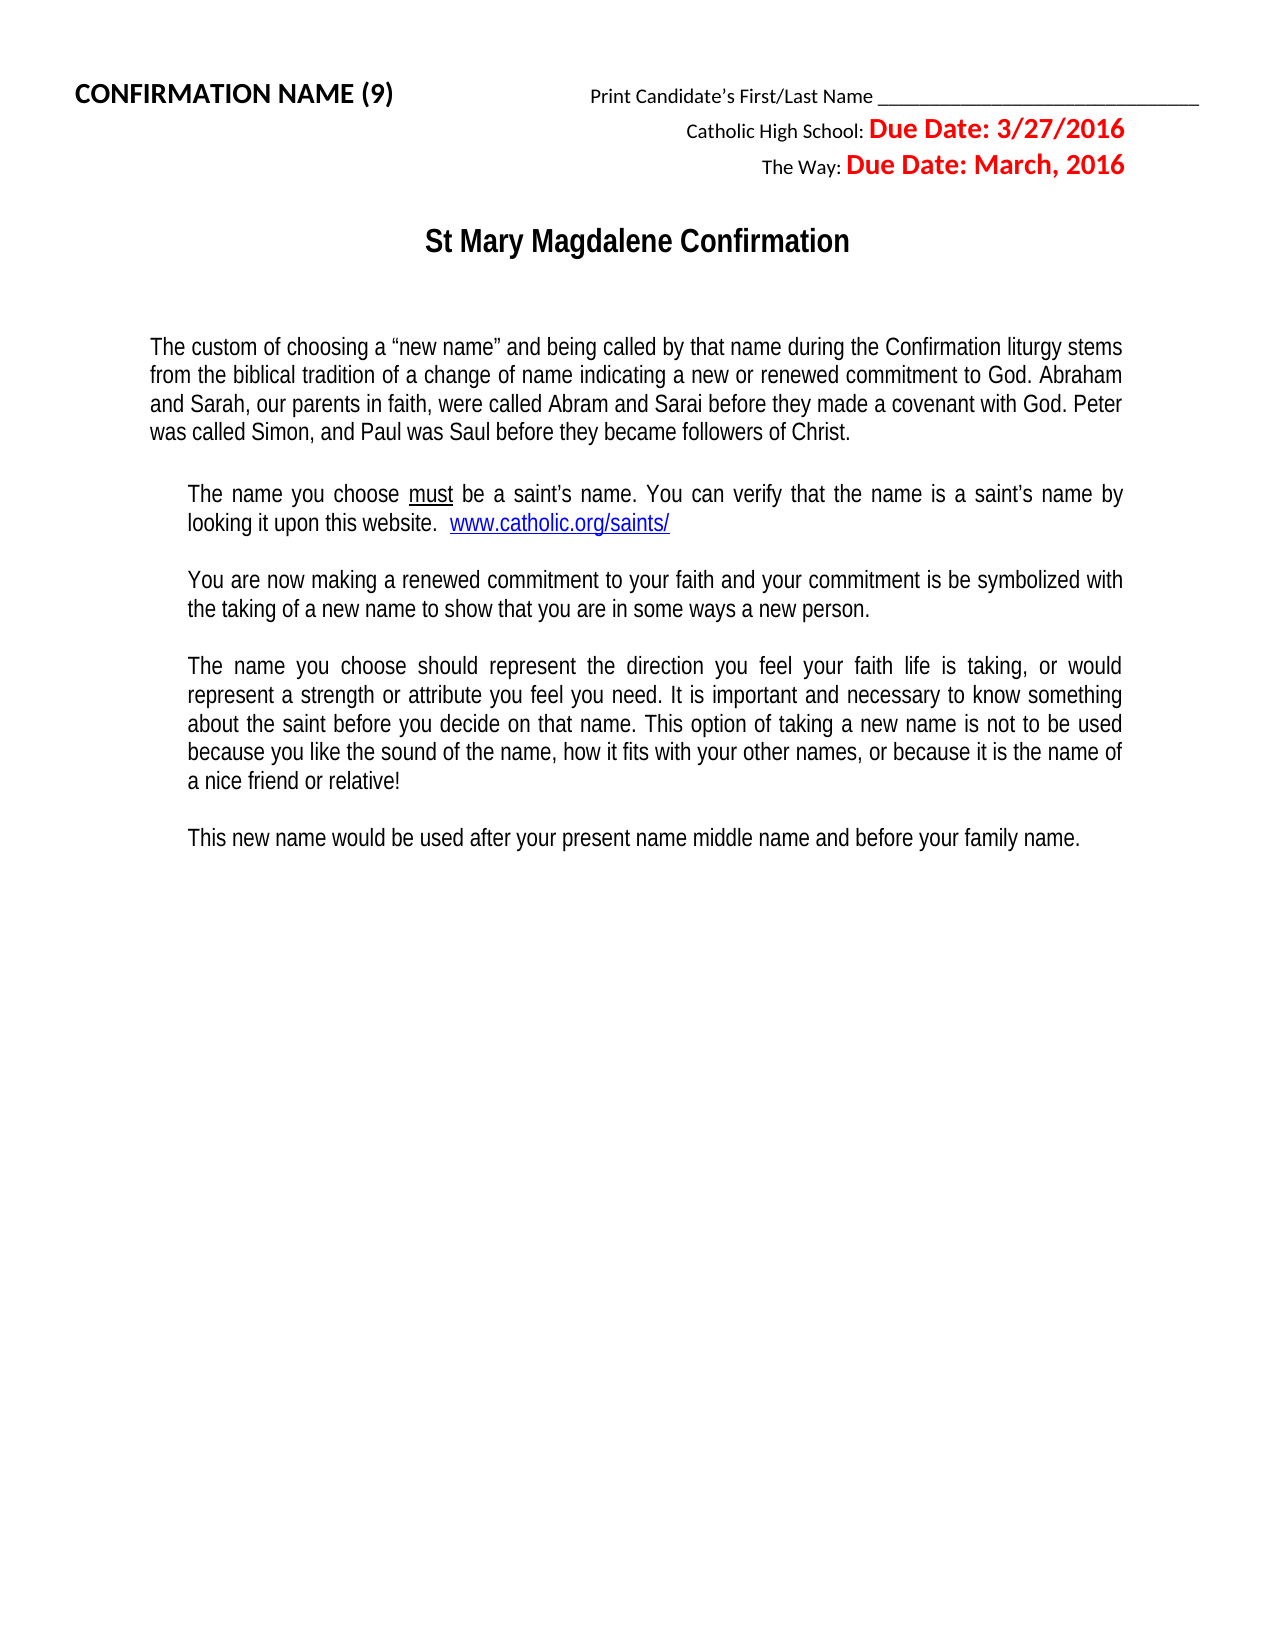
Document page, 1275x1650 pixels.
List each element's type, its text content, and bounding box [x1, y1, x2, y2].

text The name you choose should represent the direction you feel your faith life is taking, or would represent a strength or attribute you feel you need. It is important and necessary to know something about the saint before you decide on that name. This option of taking a new name is not to be used because you like the sound of the name, how it fits with your other names, or because it is the name of a nice friend or relative! [187, 651, 1125, 794]
text The name you choose must be a saint’s name. You can verify that the name is a saint’s name by looking it upon this website. www.catholic.org/saints/ [187, 479, 1125, 537]
text St Mary Magdalene Confirmation [150, 222, 1125, 260]
text This new name would be used after your present name middle name and before your family name. [187, 823, 1125, 852]
text You are now making a renewed commitment to your faith and your commitment is be symbolized with the taking of a new name to show that you are in some ways a new person. [187, 565, 1125, 623]
text The custom of choosing a “new name” and being called by that name during the Confirmation liturgy stems from the biblical tradition of a change of name indicating a new or renewed commitment to God. Abraham and Sarah, our parents in faith, were called Abram and Sarai before they made a covenant with God. Peter was called Simon, and Paul was Saul before they became followers of Christ. [150, 331, 1125, 446]
